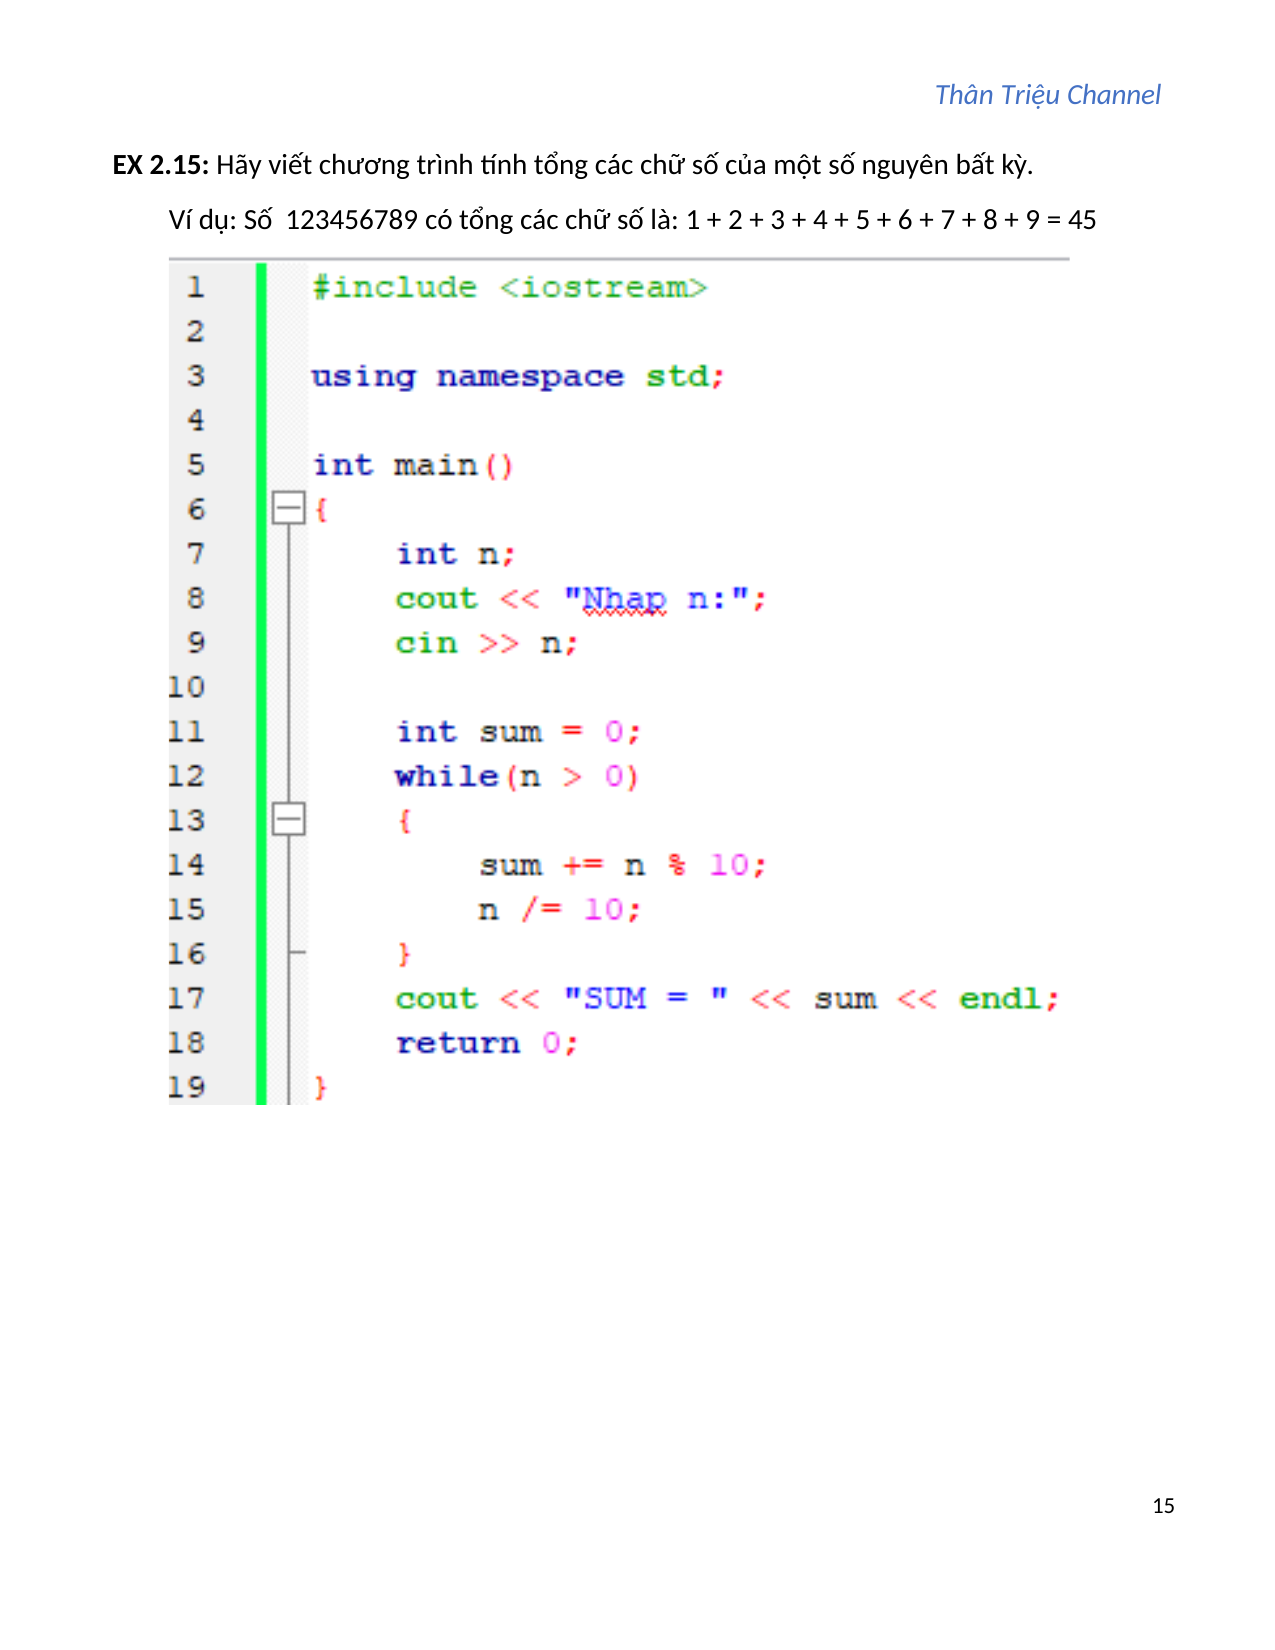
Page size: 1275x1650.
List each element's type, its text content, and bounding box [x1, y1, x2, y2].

picture [168, 256, 1070, 1105]
text EX 2.15: Hãy viết chương trình tính tổng các chữ số của một số nguyên bất kỳ. [112, 146, 1175, 181]
text Ví dụ: Số 123456789 có tổng các chữ số là: 1 + 2 + 3 + 4 + 5 + 6 + 7 + 8 + 9 = 45 [169, 201, 1175, 237]
